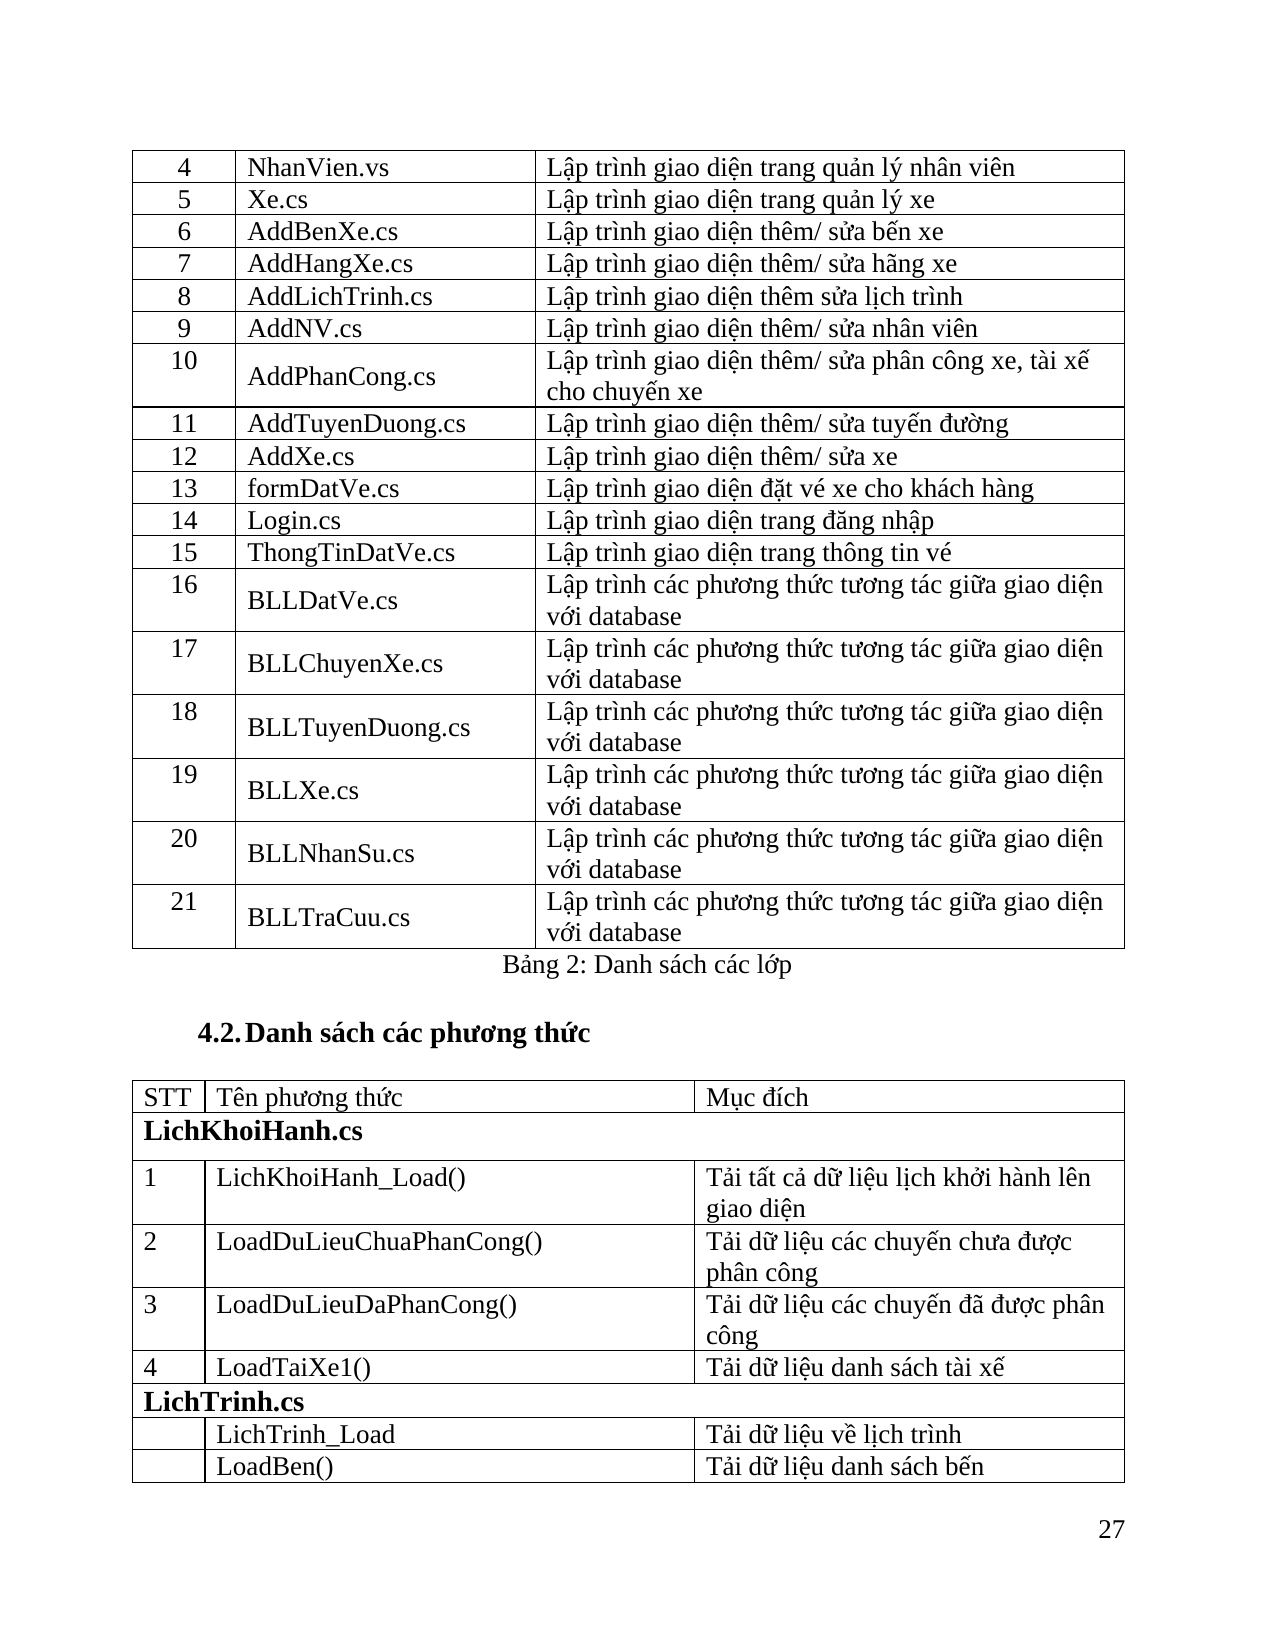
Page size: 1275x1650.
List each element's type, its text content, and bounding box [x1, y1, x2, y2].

table_cell 17 [133, 632, 235, 694]
table_cell Lập trình giao diện đặt vé xe cho khách hàng [536, 472, 1124, 503]
table_cell LoadBen() [206, 1450, 694, 1482]
table_cell 11 [133, 408, 235, 439]
table_cell Lập trình giao diện thêm/ sửa tuyến đường [536, 408, 1124, 439]
table_cell BLLTuyenDuong.cs [236, 695, 535, 757]
table_cell Lập trình giao diện thêm/ sửa hãng xe [536, 248, 1124, 279]
text Bảng 2: Danh sách các lớp [169, 949, 1125, 979]
table_cell 18 [133, 695, 235, 757]
table_cell BLLChuyenXe.cs [236, 632, 535, 694]
table_cell Lập trình giao diện thêm sửa lịch trình [536, 280, 1124, 311]
table_cell BLLTraCuu.cs [236, 885, 535, 947]
table_cell 21 [133, 885, 235, 947]
table_cell ThongTinDatVe.cs [236, 536, 535, 567]
table_cell 5 [133, 183, 235, 214]
table_cell AddXe.cs [236, 440, 535, 471]
table_cell Tải dữ liệu về lịch trình [695, 1418, 1124, 1449]
table_cell LichTrinh.cs [133, 1384, 1124, 1417]
table_cell Lập trình giao diện thêm/ sửa xe [536, 440, 1124, 471]
table_cell LoadDuLieuDaPhanCong() [206, 1288, 694, 1350]
table_cell 1 [133, 1161, 204, 1224]
table_cell 12 [133, 440, 235, 471]
table_cell Tải dữ liệu danh sách bến [695, 1450, 1124, 1482]
table_cell BLLDatVe.cs [236, 569, 535, 631]
table_cell Lập trình giao diện thêm/ sửa phân công xe, tài xế cho chuyến xe [536, 344, 1124, 406]
table_cell 20 [133, 822, 235, 884]
table_cell AddNV.cs [236, 312, 535, 343]
table_cell Lập trình các phương thức tương tác giữa giao diện với database [536, 695, 1124, 757]
table_cell Lập trình giao diện thêm/ sửa nhân viên [536, 312, 1124, 343]
table_cell [133, 1450, 204, 1482]
table_cell Lập trình giao diện trang thông tin vé [536, 536, 1124, 567]
table_cell Lập trình các phương thức tương tác giữa giao diện với database [536, 885, 1124, 947]
table_cell AddPhanCong.cs [236, 344, 535, 406]
table_header STT [133, 1081, 204, 1112]
table_cell BLLNhanSu.cs [236, 822, 535, 884]
table_cell Tải tất cả dữ liệu lịch khởi hành lên giao diện [695, 1161, 1124, 1224]
table_cell AddLichTrinh.cs [236, 280, 535, 311]
table_cell LichKhoiHanh_Load() [206, 1161, 694, 1224]
table_cell 10 [133, 344, 235, 406]
table_cell Tải dữ liệu danh sách tài xế [695, 1351, 1124, 1383]
table_cell LoadDuLieuChuaPhanCong() [206, 1225, 694, 1287]
table_cell 2 [133, 1225, 204, 1287]
table_cell 14 [133, 504, 235, 535]
table_cell AddBenXe.cs [236, 215, 535, 247]
table_cell AddHangXe.cs [236, 248, 535, 279]
table_cell 16 [133, 569, 235, 631]
table_cell [133, 1418, 204, 1449]
table_cell 6 [133, 215, 235, 247]
table_cell 13 [133, 472, 235, 503]
table_cell formDatVe.cs [236, 472, 535, 503]
table_cell LoadTaiXe1() [206, 1351, 694, 1383]
table_cell Tải dữ liệu các chuyến đã được phân công [695, 1288, 1124, 1350]
table_cell Lập trình các phương thức tương tác giữa giao diện với database [536, 569, 1124, 631]
table_cell AddTuyenDuong.cs [236, 408, 535, 439]
table_header Tên phương thức [206, 1081, 694, 1112]
table_cell 7 [133, 248, 235, 279]
table_cell 15 [133, 536, 235, 567]
table_cell Lập trình các phương thức tương tác giữa giao diện với database [536, 759, 1124, 821]
table_cell Lập trình các phương thức tương tác giữa giao diện với database [536, 632, 1124, 694]
table_cell 9 [133, 312, 235, 343]
table_cell NhanVien.vs [236, 151, 535, 182]
table_cell 19 [133, 759, 235, 821]
table_cell Login.cs [236, 504, 535, 535]
table_cell 4 [133, 151, 235, 182]
table_cell LichTrinh_Load [206, 1418, 694, 1449]
table_cell Tải dữ liệu các chuyến chưa được phân công [695, 1225, 1124, 1287]
table_cell 8 [133, 280, 235, 311]
subtitle Danh sách các phương thức [198, 1015, 1125, 1048]
table_cell LichKhoiHanh.cs [133, 1113, 1124, 1160]
table_cell Lập trình giao diện trang đăng nhập [536, 504, 1124, 535]
table_cell Lập trình giao diện trang quản lý xe [536, 183, 1124, 214]
table_cell 4 [133, 1351, 204, 1383]
table_cell Lập trình giao diện thêm/ sửa bến xe [536, 215, 1124, 247]
table_cell Lập trình giao diện trang quản lý nhân viên [536, 151, 1124, 182]
table_cell BLLXe.cs [236, 759, 535, 821]
table_header Mục đích [695, 1081, 1124, 1112]
table_cell Lập trình các phương thức tương tác giữa giao diện với database [536, 822, 1124, 884]
table_cell 3 [133, 1288, 204, 1350]
table_cell Xe.cs [236, 183, 535, 214]
